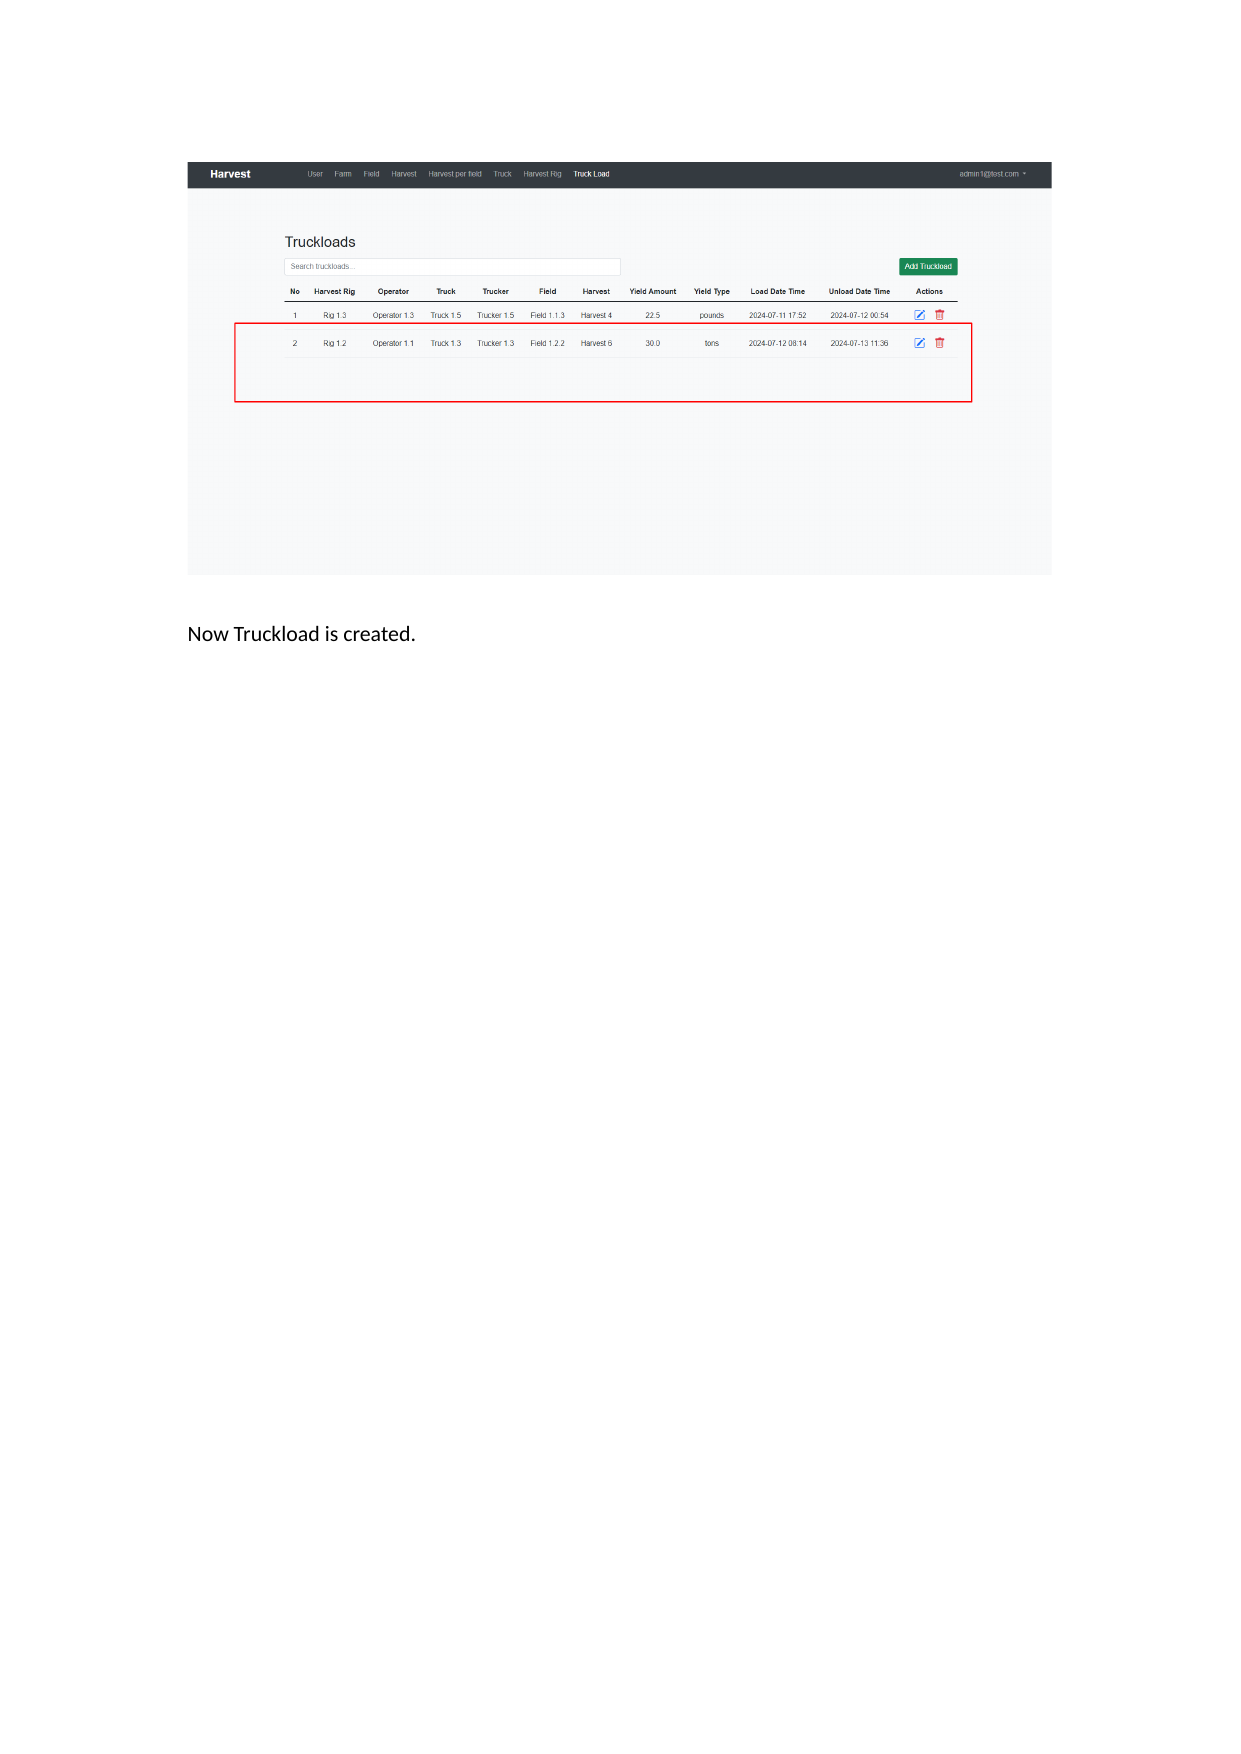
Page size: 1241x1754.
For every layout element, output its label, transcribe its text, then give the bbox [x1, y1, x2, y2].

picture [187, 162, 1052, 575]
text Now Truckload is created. [187, 617, 1053, 649]
